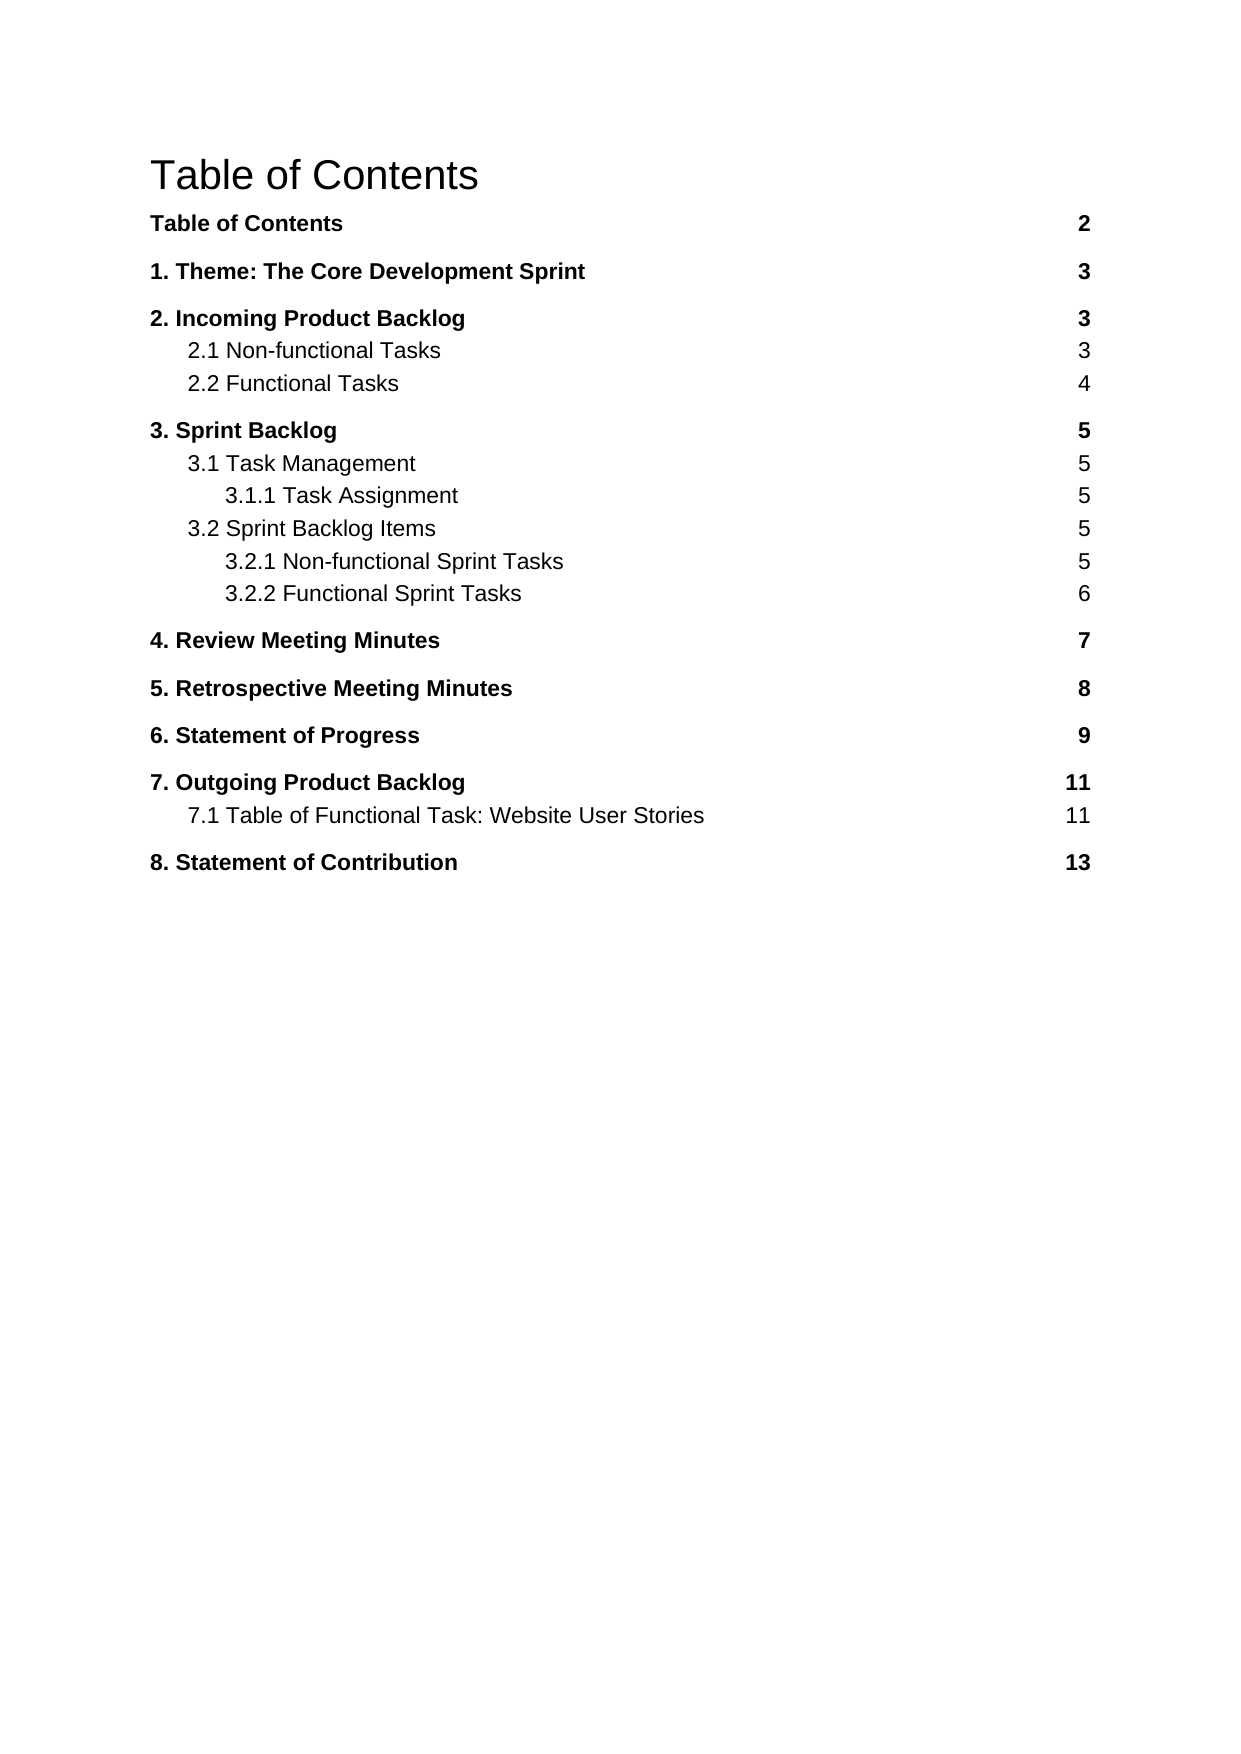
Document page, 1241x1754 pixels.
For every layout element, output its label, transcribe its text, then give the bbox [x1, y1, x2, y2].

subtitle Table of Contents [150, 150, 1090, 198]
